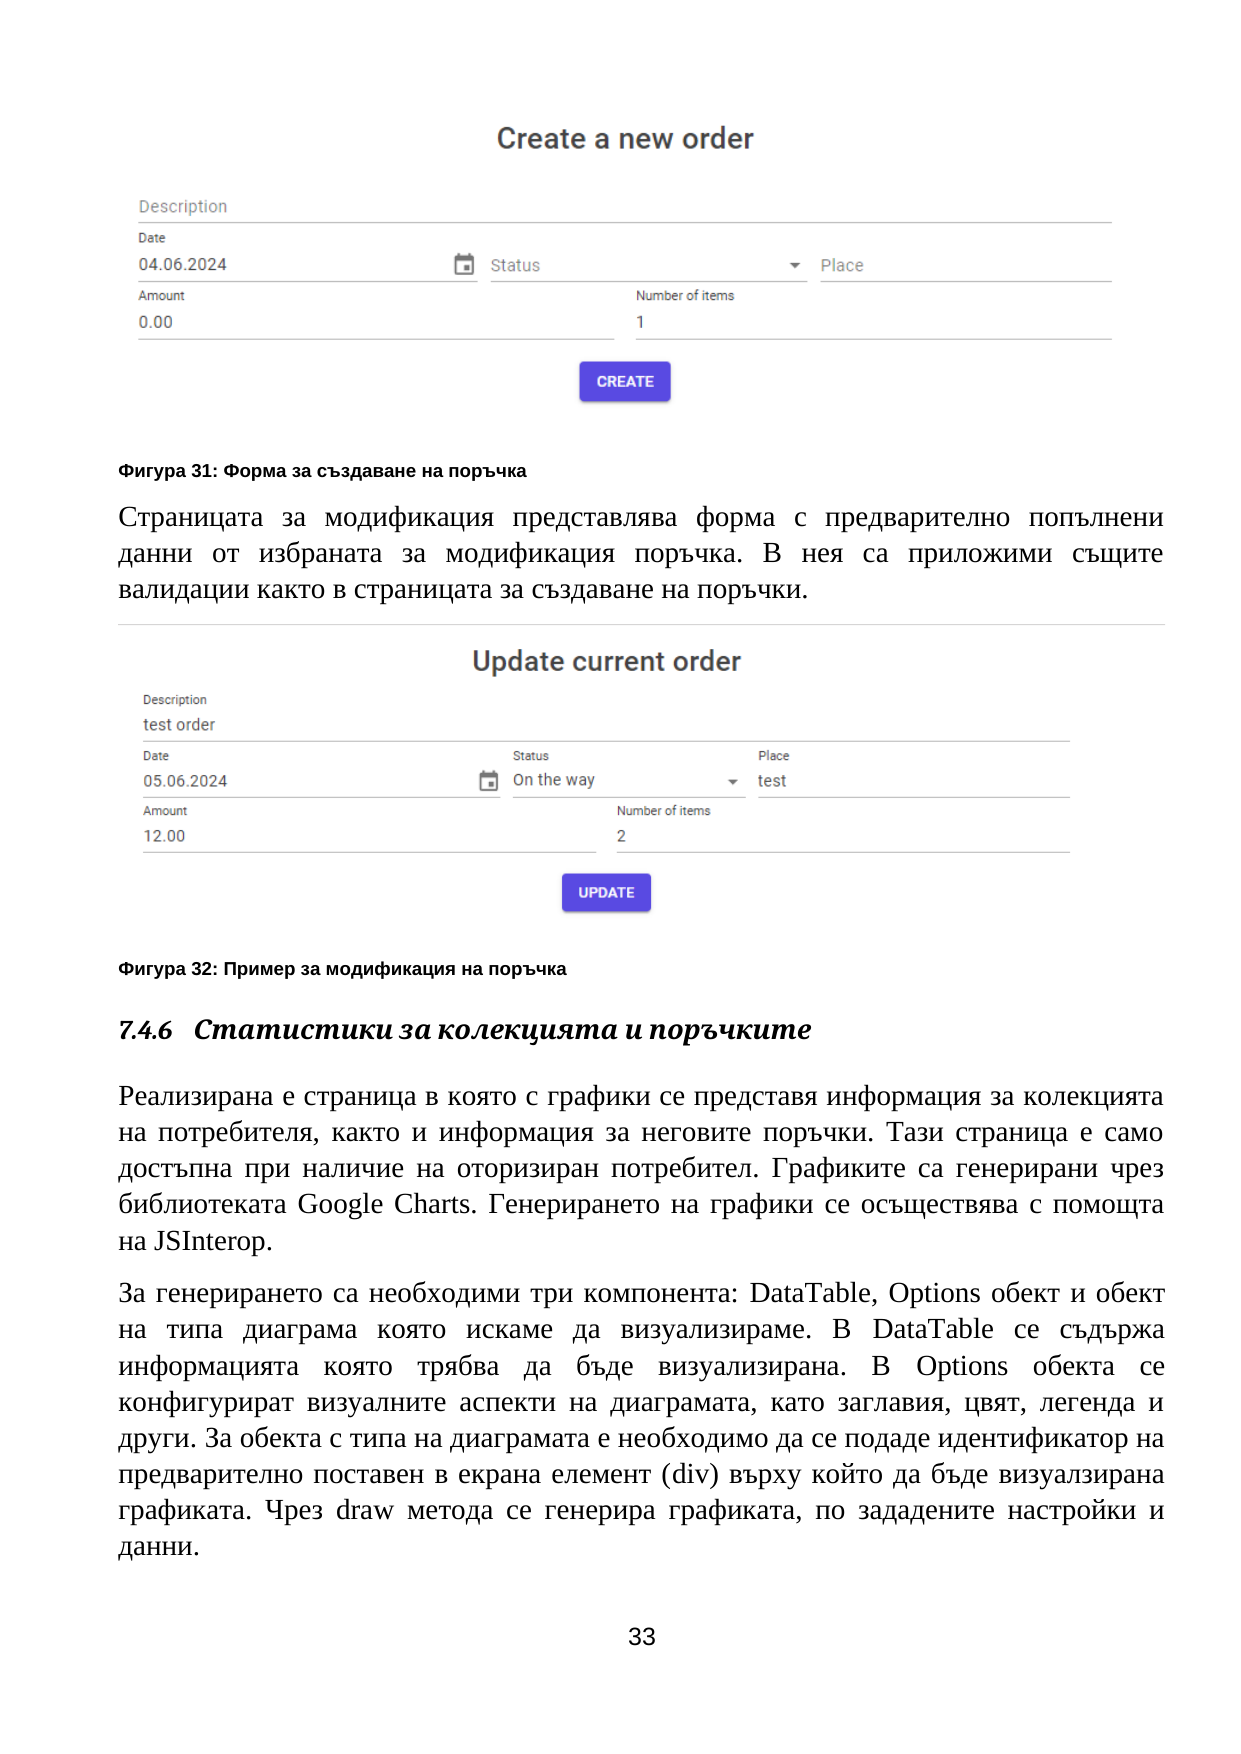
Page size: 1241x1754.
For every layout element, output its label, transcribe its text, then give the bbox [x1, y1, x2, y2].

text Реализирана е страница в която с графики се представя информация за колекцията на потребителя, както и информация за неговите поръчки. Тази страница е само достъпна при наличие на оторизиран потребител. Графиките са генерирани чрез библиотеката Google Charts. Генерирането на графики се осъществява с помощта на JSInterop. [118, 1078, 1165, 1256]
text Фигура 31: Форма за създаване на поръчка [118, 459, 1165, 481]
text За генерирането са необходими три компонента: DataTable, Options обект и обект на типа диаграма която искаме да визуализираме. В DataTable се съдържа информацията която трябва да бъде визуализирана. В Options обекта се конфигурират визуалните аспекти на диаграмата, като заглавия, цвят, легенда и други. За обекта с типа на диаграмата е необходимо да се подаде идентификатор на предварително поставен в екрана елемент (div) върху който да бъде визуалзирана графиката. Чрез draw метода се генерира графиката, по зададените настройки и данни. [118, 1275, 1165, 1562]
picture [118, 624, 1166, 940]
picture [118, 103, 1166, 441]
text Страницата за модификация представлява форма с предварително попълнени данни от избраната за модификация поръчка. В нея са приложими същите валидации както в страницата за създаване на поръчки. [118, 499, 1165, 605]
subtitle Статистики за колекцията и поръчките [118, 1015, 1165, 1046]
text Фигура 32: Пример за модификация на поръчка [118, 958, 1165, 980]
